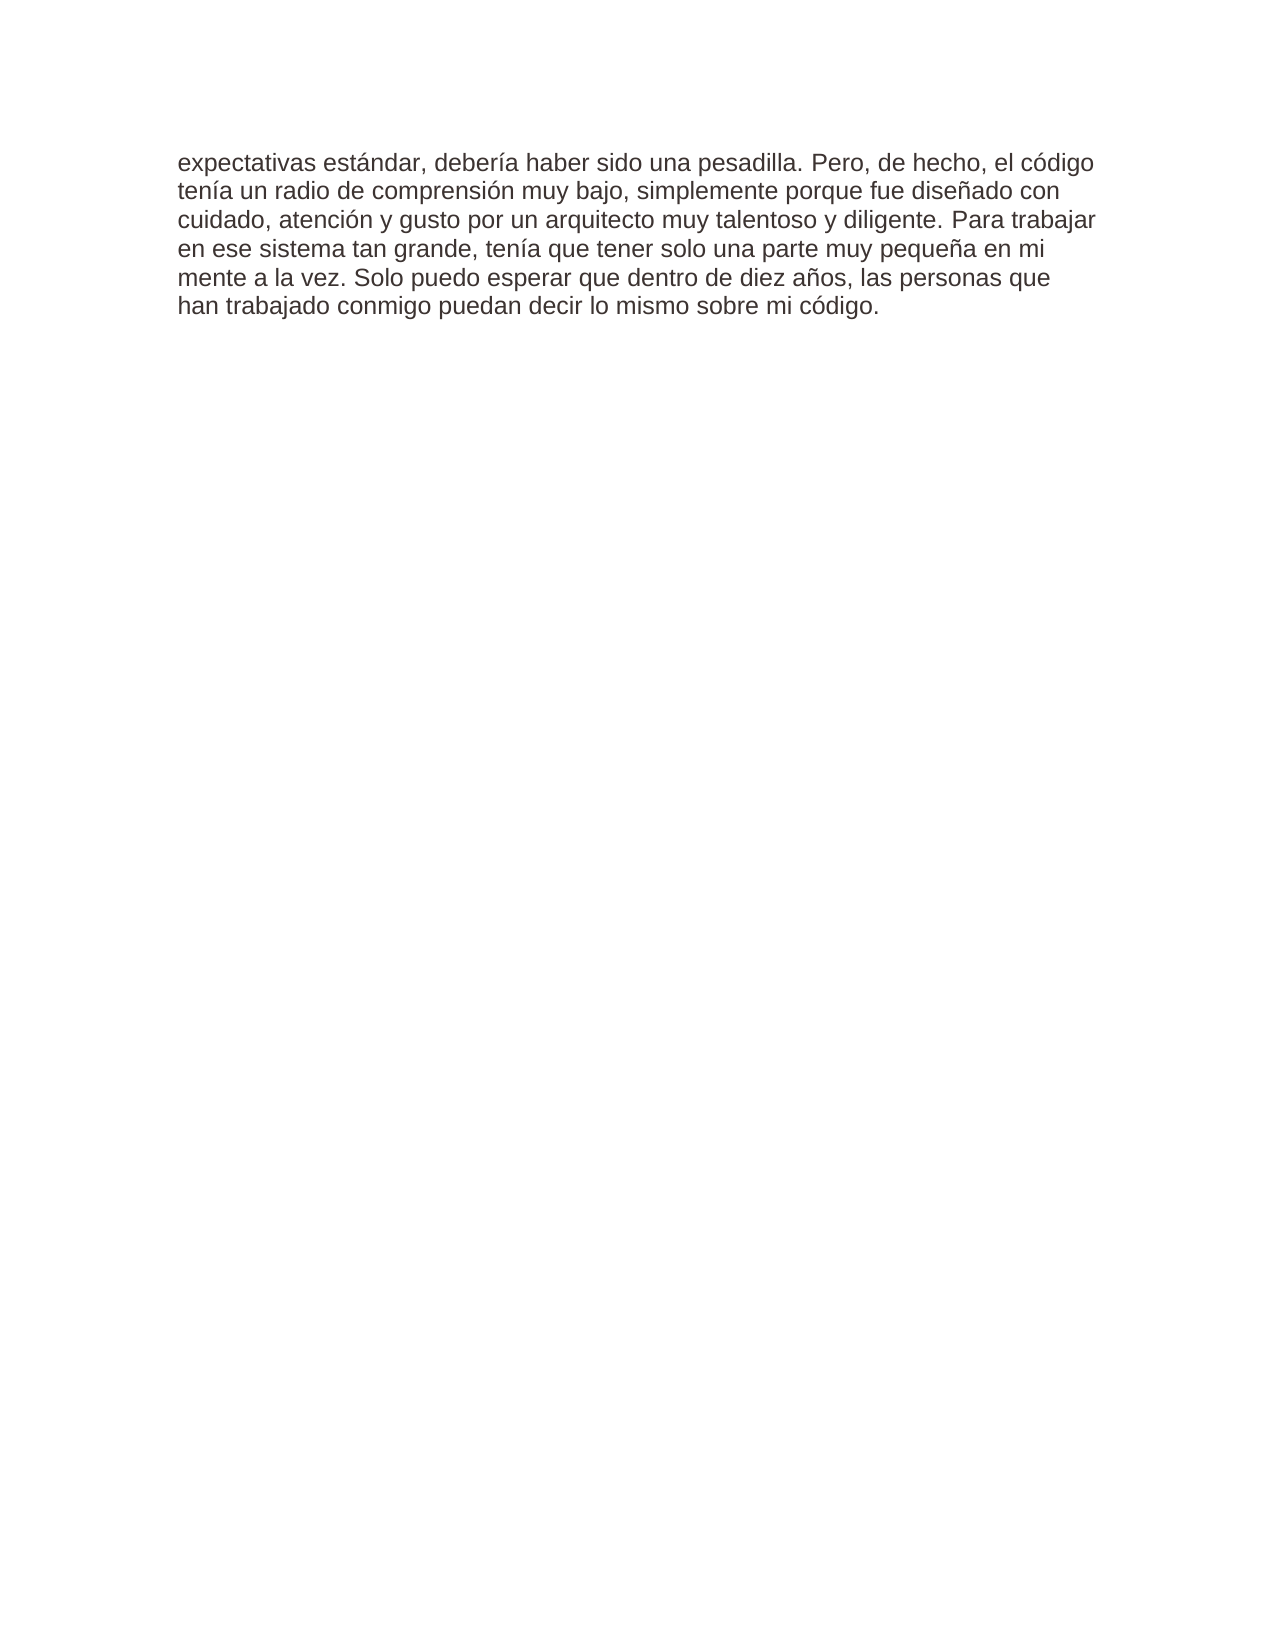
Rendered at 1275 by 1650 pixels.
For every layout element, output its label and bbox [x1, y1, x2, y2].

text [177, 148, 1098, 320]
